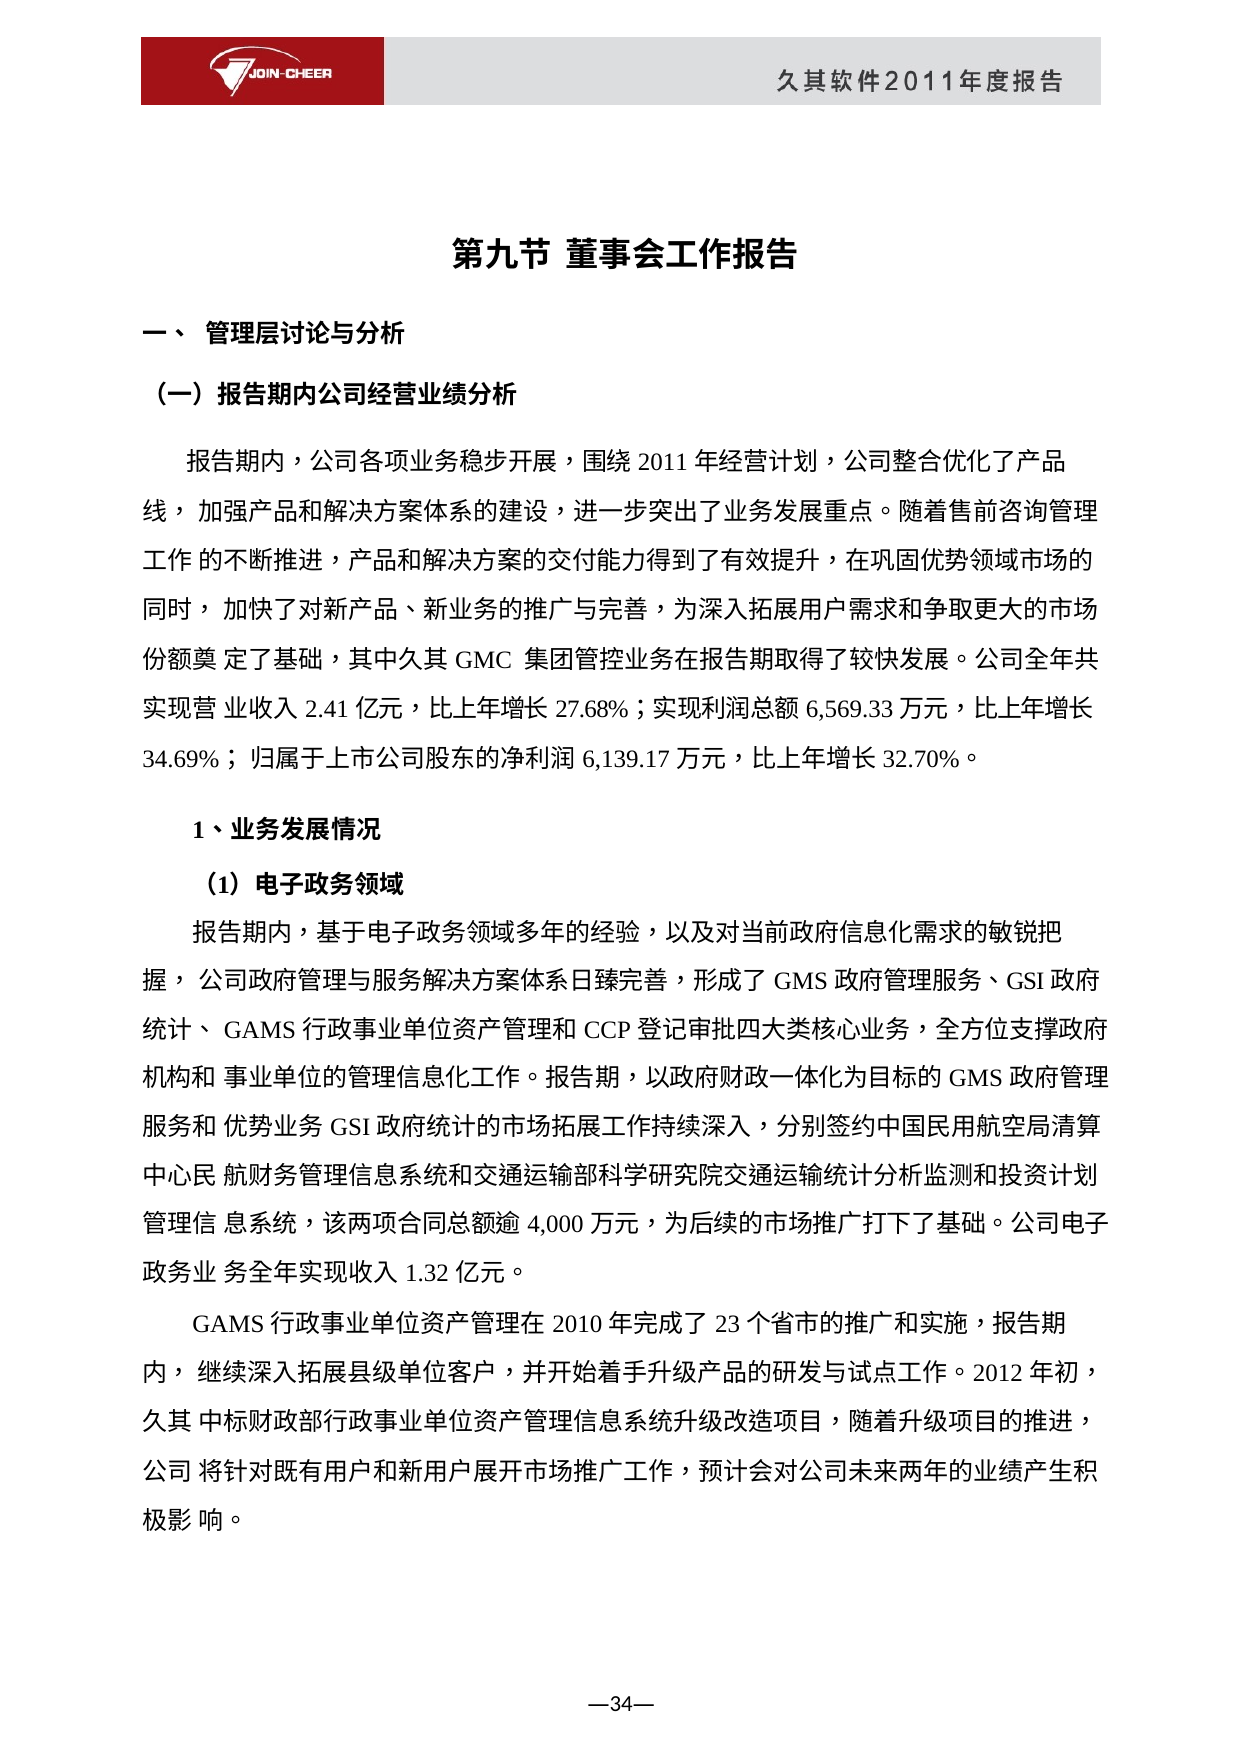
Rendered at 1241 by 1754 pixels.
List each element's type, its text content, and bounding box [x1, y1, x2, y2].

text GAMS 行政事业单位资产管理在 2010 年完成了 23 个省市的推广和实施，报告期内， 继续深入拓展县级单位客户，并开始着手升级产品的研发与试点工作。2012 年初，久其 中标财政部行政事业单位资产管理信息系统升级改造项目，随着升级项目的推进，公司 将针对既有用户和新用户展开市场推广工作，预计会对公司未来两年的业绩产生积极影 响。 [142, 1305, 1112, 1537]
picture [141, 37, 1101, 105]
text （1）电子政务领域 [192, 867, 1094, 901]
text 报告期内，基于电子政务领域多年的经验，以及对当前政府信息化需求的敏锐把握， 公司政府管理与服务解决方案体系日臻完善，形成了 GMS 政府管理服务、GSI 政府统计、 GAMS 行政事业单位资产管理和 CCP 登记审批四大类核心业务，全方位支撑政府机构和 事业单位的管理信息化工作。报告期，以政府财政一体化为目标的 GMS 政府管理服务和 优势业务 GSI 政府统计的市场拓展工作持续深入，分别签约中国民用航空局清算中心民 航财务管理信息系统和交通运输部科学研究院交通运输统计分析监测和投资计划管理信 息系统，该两项合同总额逾 4,000 万元，为后续的市场推广打下了基础。公司电子政务业 务全年实现收入 1.32 亿元。 [142, 914, 1112, 1289]
text （一）报告期内公司经营业绩分析 [142, 377, 1094, 411]
subtitle 1、业务发展情况 [192, 812, 1094, 846]
subtitle 一、 管理层讨论与分析 [142, 311, 1094, 350]
subtitle 第九节 董事会工作报告 [451, 228, 1094, 276]
text 报告期内，公司各项业务稳步开展，围绕 2011 年经营计划，公司整合优化了产品线， 加强产品和解决方案体系的建设，进一步突出了业务发展重点。随着售前咨询管理工作 的不断推进，产品和解决方案的交付能力得到了有效提升，在巩固优势领域市场的同时， 加快了对新产品、新业务的推广与完善，为深入拓展用户需求和争取更大的市场份额奠 定了基础，其中久其 GMC 集团管控业务在报告期取得了较快发展。公司全年共实现营 业收入 2.41 亿元，比上年增长 27.68%；实现利润总额 6,569.33 万元，比上年增长 34.69%； 归属于上市公司股东的净利润 6,139.17 万元，比上年增长 32.70%。 [142, 444, 1114, 774]
